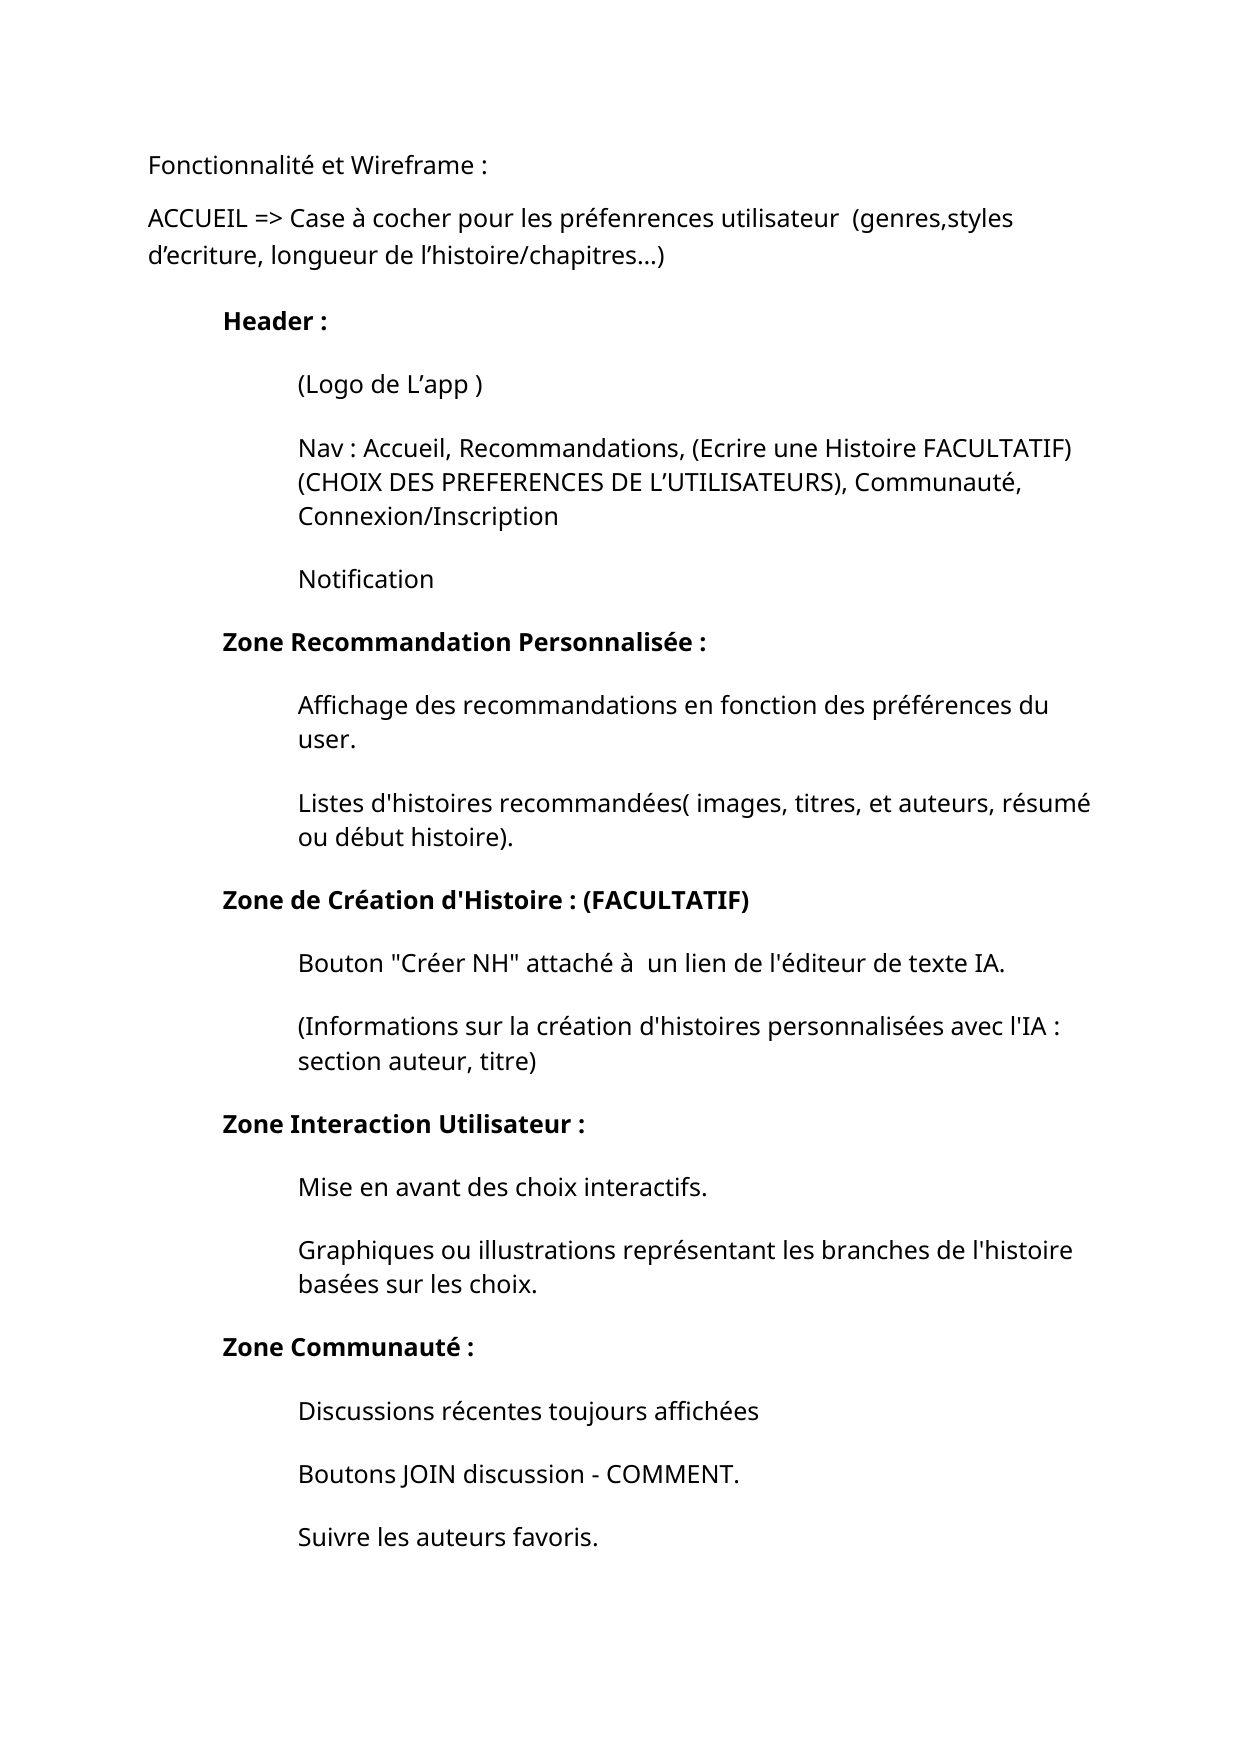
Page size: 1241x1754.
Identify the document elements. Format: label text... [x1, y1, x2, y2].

text Notification [298, 562, 1093, 596]
text Graphiques ou illustrations représentant les branches de l'histoire basées sur les choix. [298, 1233, 1093, 1301]
text Fonctionnalité et Wireframe : [148, 148, 1093, 182]
text Zone Recommandation Personnalisée : [223, 625, 1093, 659]
text Zone Interaction Utilisateur : [223, 1106, 1093, 1140]
text (Informations sur la création d'histoires personnalisées avec l'IA : section auteur, titre) [298, 1009, 1093, 1077]
text Boutons JOIN discussion - COMMENT. [298, 1457, 1093, 1491]
text (Logo de L’app ) [298, 367, 1093, 401]
text Bouton "Créer NH" attaché à un lien de l'éditeur de texte IA. [298, 946, 1093, 980]
text Nav : Accueil, Recommandations, (Ecrire une Histoire FACULTATIF)(CHOIX DES PREFERENCES DE L’UTILISATEURS), Communauté, Connexion/Inscription [298, 430, 1093, 532]
text Zone Communauté : [223, 1330, 1093, 1364]
text Header : [223, 304, 1093, 338]
text Discussions récentes toujours affichées [298, 1393, 1093, 1427]
text Mise en avant des choix interactifs. [298, 1169, 1093, 1204]
text Listes d'histoires recommandées( images, titres, et auteurs, résumé ou début histoire). [298, 785, 1093, 853]
text Affichage des recommandations en fonction des préférences du user. [298, 688, 1093, 756]
text Zone de Création d'Histoire : (FACULTATIF) [223, 883, 1093, 917]
text Suivre les auteurs favoris. [298, 1520, 1093, 1554]
text ACCUEIL => Case à cocher pour les préfenrences utilisateur (genres,styles d’ecriture, longueur de l’histoire/chapitres…) [148, 201, 1093, 272]
